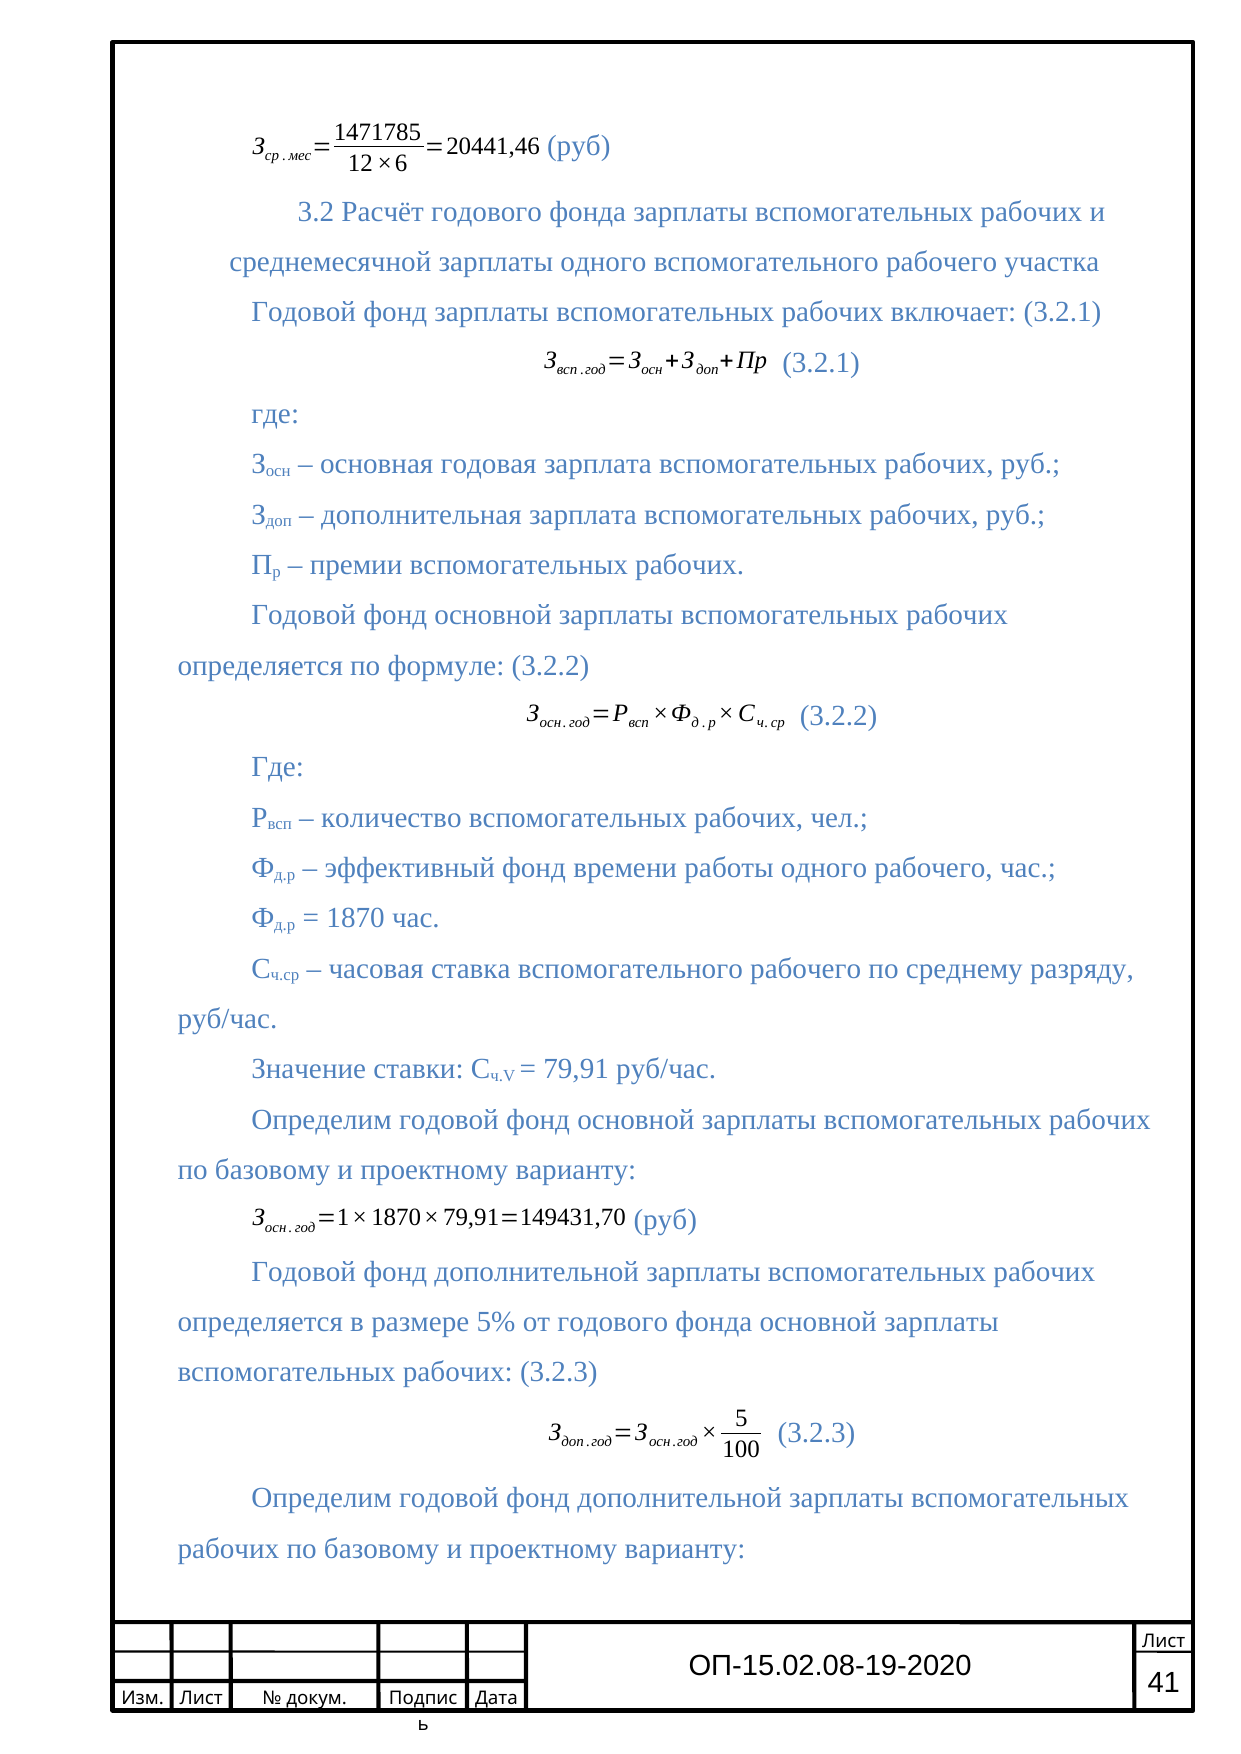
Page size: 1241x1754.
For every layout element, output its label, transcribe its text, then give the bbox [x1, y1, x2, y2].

text Определим годовой фонд дополнительной зарплаты вспомогательных рабочих по базовому и проектному варианту: [177, 1481, 1152, 1564]
text Здоп – дополнительная зарплата вспомогательных рабочих, руб.; [177, 497, 1152, 530]
text Фд.р – эффективный фонд времени работы одного рабочего, час.; [177, 850, 1152, 884]
text Определим годовой фонд основной зарплаты вспомогательных рабочих по базовому и проектному варианту: [177, 1102, 1152, 1186]
text где: [177, 396, 1152, 430]
text Зосн – основная годовая зарплата вспомогательных рабочих, руб.; [177, 447, 1152, 480]
text (3.2.1) [177, 345, 1152, 379]
text Рвсп – количество вспомогательных рабочих, чел.; [177, 800, 1152, 833]
text 3.2 Расчёт годового фонда зарплаты вспомогательных рабочих и среднемесячной зарплаты одного вспомогательного рабочего участка [177, 194, 1152, 278]
text Фд.р = 1870 час. [177, 901, 1152, 934]
text (3.2.2) [177, 698, 1152, 733]
text Годовой фонд основной зарплаты вспомогательных рабочих определяется по формуле: (3.2.2) [177, 597, 1152, 681]
text Пр – премии вспомогательных рабочих. [177, 547, 1152, 581]
text Годовой фонд зарплаты вспомогательных рабочих включает: (3.2.1) [177, 294, 1152, 328]
text Значение ставки: Сч.V = 79,91 руб/час. [177, 1051, 1152, 1085]
text (руб) [177, 1202, 1152, 1237]
text Где: [177, 749, 1152, 783]
text Сч.ср – часовая ставка вспомогательного рабочего по среднему разряду, руб/час. [177, 951, 1152, 1035]
text (руб) [177, 118, 1152, 177]
text Годовой фонд дополнительной зарплаты вспомогательных рабочих определяется в размере 5% от годового фонда основной зарплаты вспомогательных рабочих: (3.2.3) [177, 1254, 1152, 1388]
text (3.2.3) [177, 1405, 1152, 1464]
